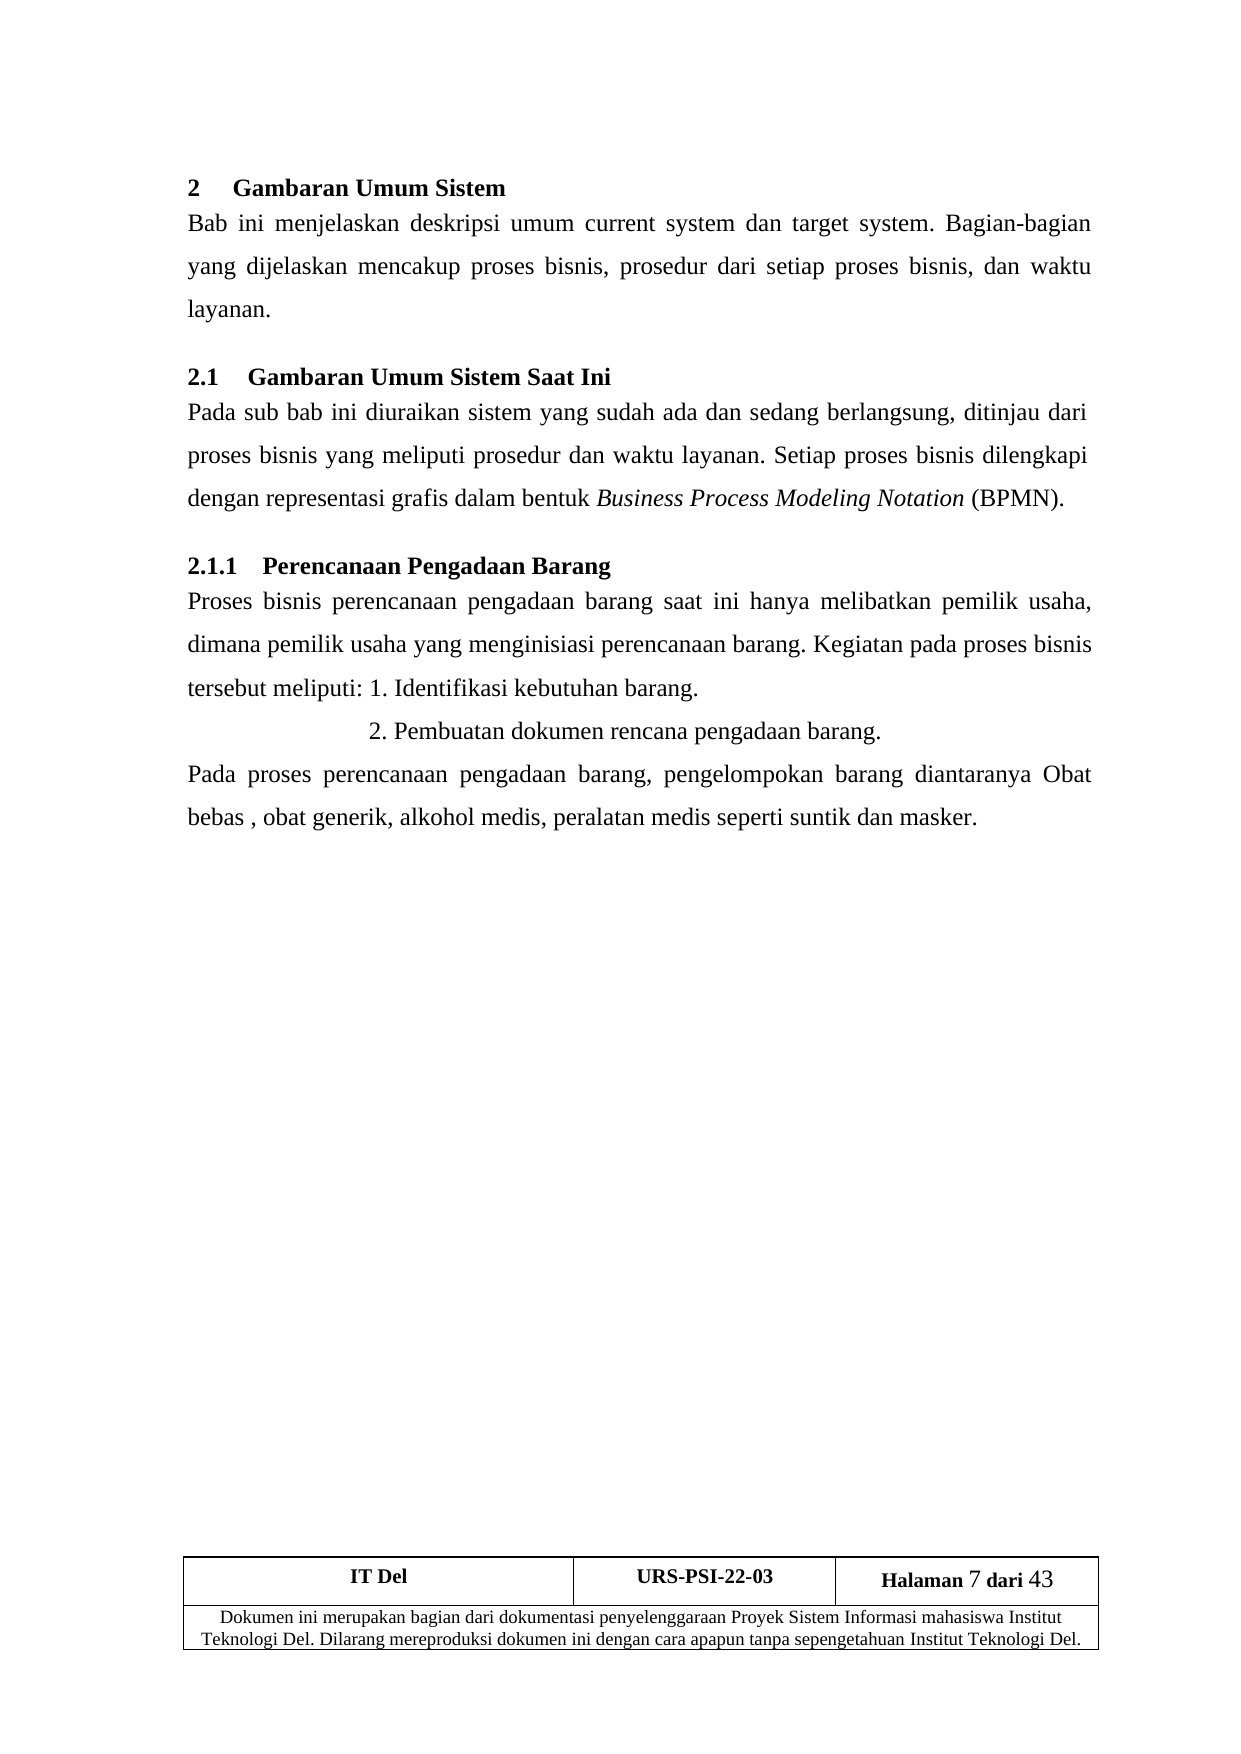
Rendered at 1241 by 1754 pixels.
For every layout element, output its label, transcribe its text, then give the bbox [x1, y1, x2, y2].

text Pada sub bab ini diuraikan sistem yang sudah ada dan sedang berlangsung, ditinjau dari proses bisnis yang meliputi prosedur dan waktu layanan. Setiap proses bisnis dilengkapi dengan representasi grafis dalam bentuk Business Process Modeling Notation (BPMN). [187, 397, 1088, 512]
subtitle Gambaran Umum Sistem Saat Ini [187, 362, 1092, 391]
subtitle Gambaran Umum Sistem [187, 173, 1092, 201]
text 2. Pembuatan dokumen rencana pengadaan barang. [262, 716, 1092, 744]
subtitle Perencanaan Pengadaan Barang [187, 551, 1092, 580]
text Proses bisnis perencanaan pengadaan barang saat ini hanya melibatkan pemilik usaha, dimana pemilik usaha yang menginisiasi perencanaan barang. Kegiatan pada proses bisnis tersebut meliputi: 1. Identifikasi kebutuhan barang. [187, 586, 1092, 701]
text Pada proses perencanaan pengadaan barang, pengelompokan barang diantaranya Obat bebas , obat generik, alkohol medis, peralatan medis seperti suntik dan masker. [187, 759, 1092, 831]
text Bab ini menjelaskan deskripsi umum current system dan target system. Bagian-bagian yang dijelaskan mencakup proses bisnis, prosedur dari setiap proses bisnis, dan waktu layanan. [187, 208, 1092, 323]
